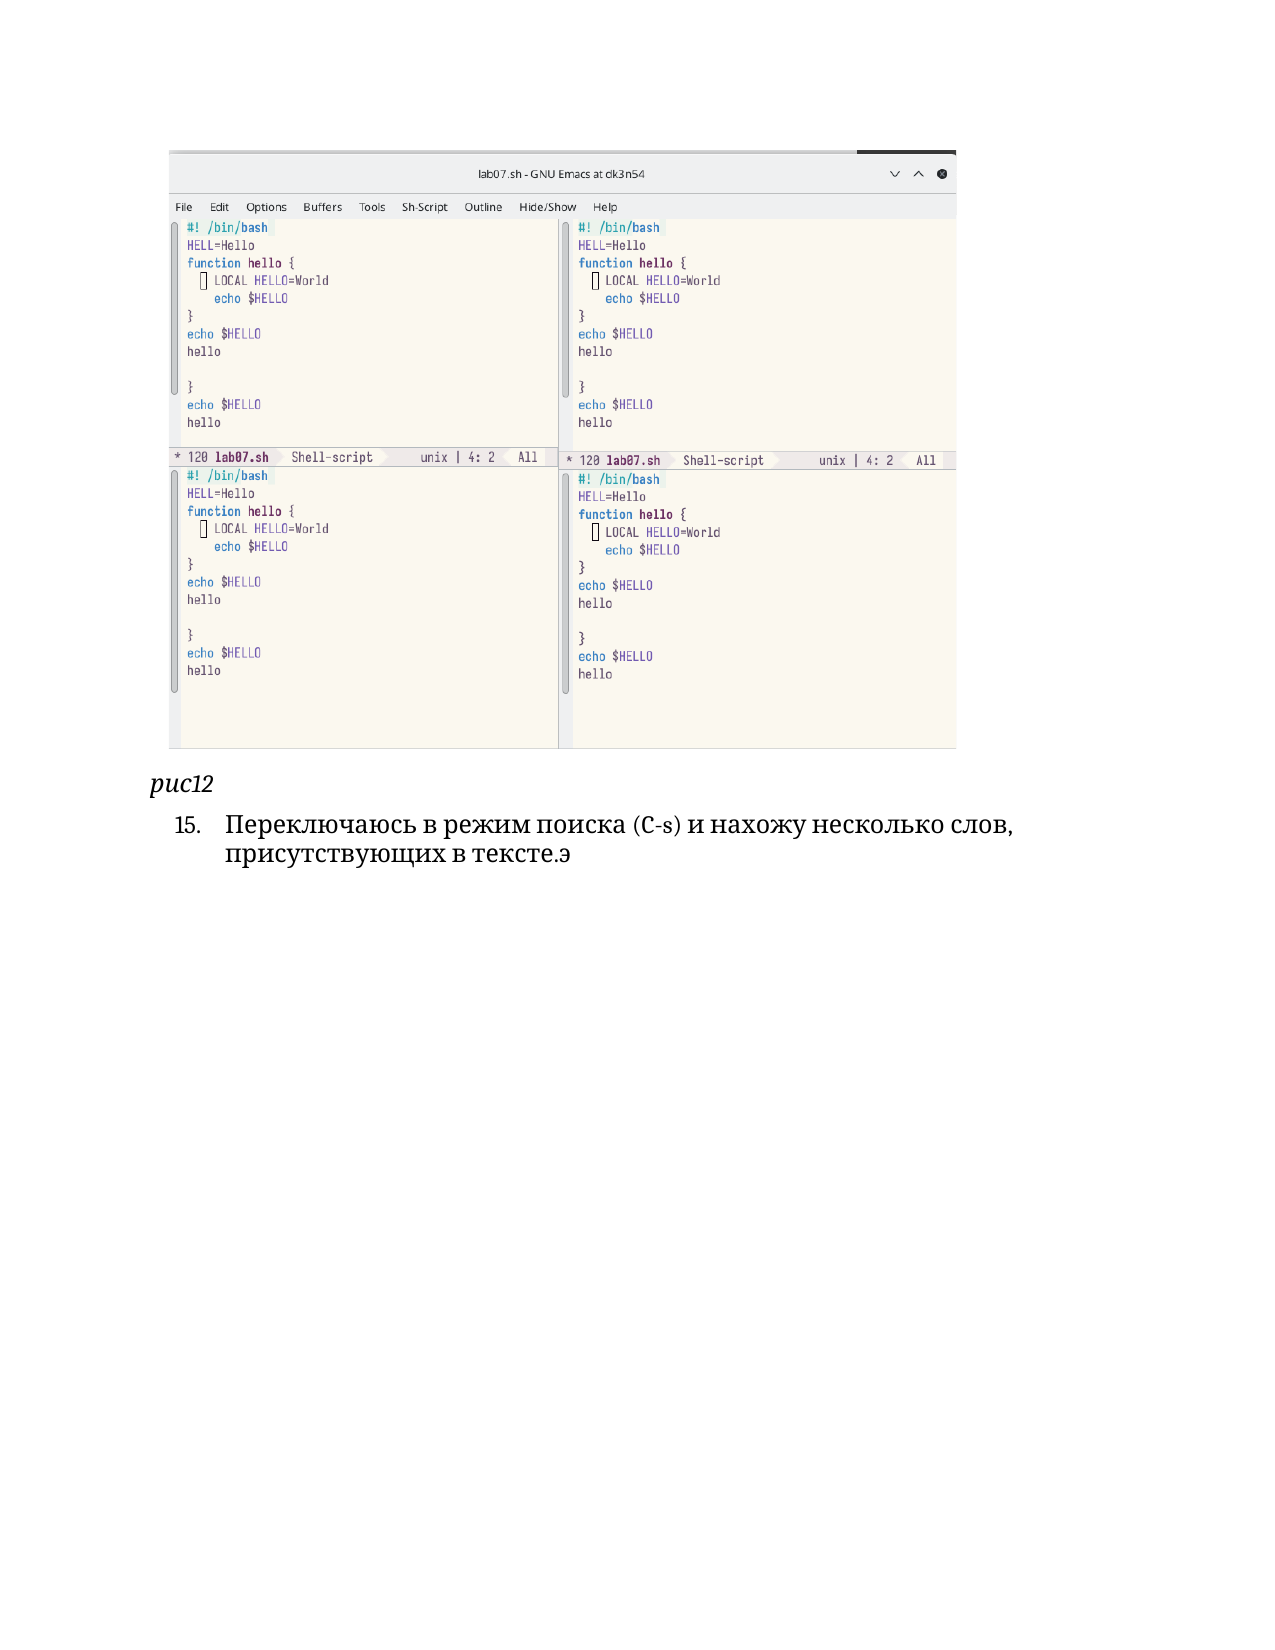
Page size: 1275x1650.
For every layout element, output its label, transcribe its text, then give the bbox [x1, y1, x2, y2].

picture [168, 150, 957, 749]
list Переключаюсь в режим поиска (C-s) и нахожу несколько слов, присутствующих в тексте.э [175, 811, 1125, 868]
text рис12 [150, 770, 1125, 798]
